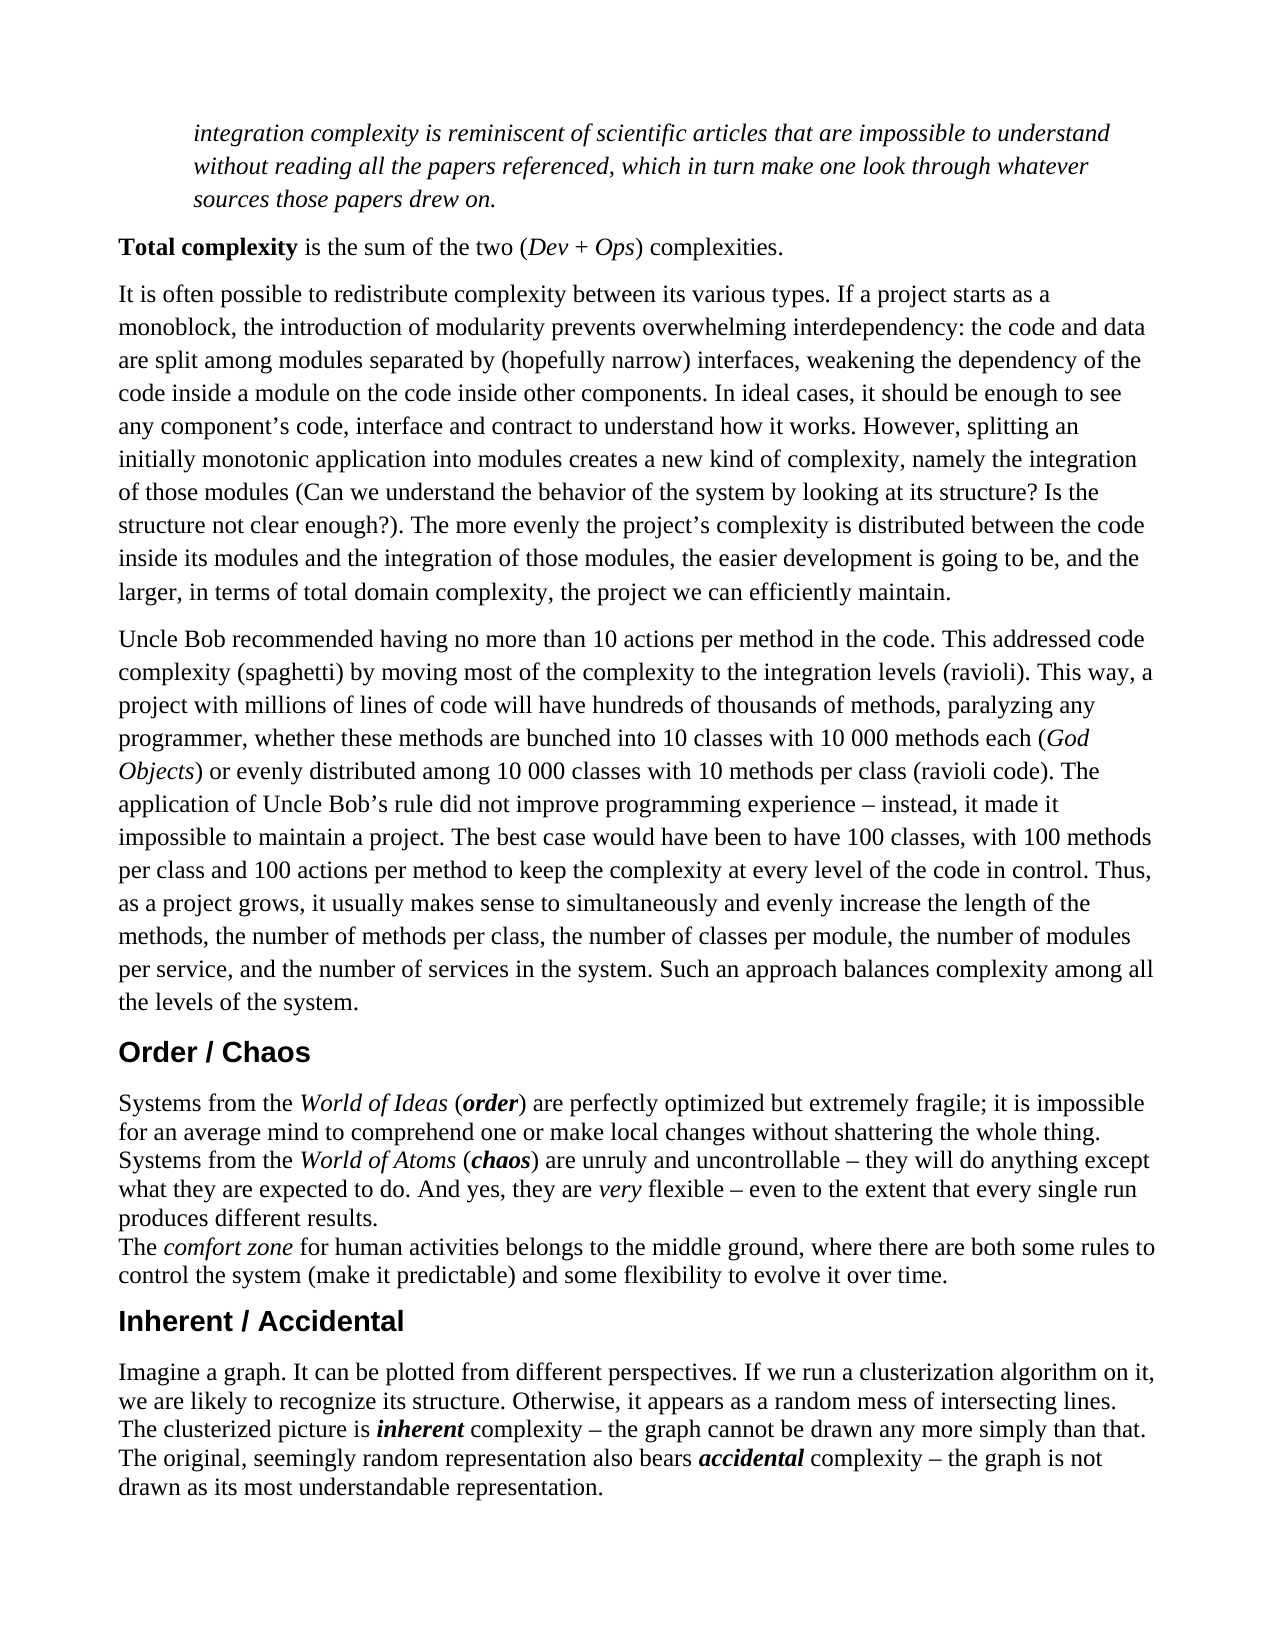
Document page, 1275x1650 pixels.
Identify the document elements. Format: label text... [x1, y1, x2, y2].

text The comfort zone for human activities belongs to the middle ground, where there are both some rules to control the system (make it predictable) and some flexibility to evolve it over time. [118, 1232, 1157, 1289]
text Imagine a graph. It can be plotted from different perspectives. If we run a clusterization algorithm on it, we are likely to recognize its structure. Otherwise, it appears as a random mess of intersecting lines. [118, 1357, 1157, 1414]
text The original, seemingly random representation also bears accidental complexity – the graph is not drawn as its most understandable representation. [118, 1443, 1157, 1501]
text Uncle Bob recommended having no more than 10 actions per method in the code. This addressed code complexity (spaghetti) by moving most of the complexity to the integration levels (ravioli). This way, a project with millions of lines of code will have hundreds of thousands of methods, paralyzing any programmer, whether these methods are bunched into 10 classes with 10 000 methods each (God Objects) or evenly distributed among 10 000 classes with 10 methods per class (ravioli code). The application of Uncle Bob’s rule did not improve programming experience – instead, it made it impossible to maintain a project. The best case would have been to have 100 classes, with 100 methods per class and 100 actions per method to keep the complexity at every level of the code in control. Thus, as a project grows, it usually makes sense to simultaneously and evenly increase the length of the methods, the number of methods per class, the number of classes per module, the number of modules per service, and the number of services in the system. Such an approach balances complexity among all the levels of the system. [118, 624, 1157, 1016]
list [156, 118, 1157, 213]
text Total complexity is the sum of the two (Dev + Ops) complexities. [118, 232, 1157, 261]
subtitle Inherent / Accidental [118, 1304, 1157, 1337]
text The clusterized picture is inherent complexity – the graph cannot be drawn any more simply than that. [118, 1414, 1157, 1443]
subtitle Order / Chaos [118, 1035, 1157, 1068]
text It is often possible to redistribute complexity between its various types. If a project starts as a monoblock, the introduction of modularity prevents overwhelming interdependency: the code and data are split among modules separated by (hopefully narrow) interfaces, weakening the dependency of the code inside a module on the code inside other components. In ideal cases, it should be enough to see any component’s code, interface and contract to understand how it works. However, splitting an initially monotonic application into modules creates a new kind of complexity, namely the integration of those modules (Can we understand the behavior of the system by looking at its structure? Is the structure not clear enough?). The more evenly the project’s complexity is distributed between the code inside its modules and the integration of those modules, the easier development is going to be, and the larger, in terms of total domain complexity, the project we can efficiently maintain. [118, 279, 1157, 605]
text Systems from the World of Atoms (chaos) are unruly and uncontrollable – they will do anything except what they are expected to do. And yes, they are very flexible – even to the extent that every single run produces different results. [118, 1146, 1157, 1232]
text Systems from the World of Ideas (order) are perfectly optimized but extremely fragile; it is impossible for an average mind to comprehend one or make local changes without shattering the whole thing. [118, 1088, 1157, 1146]
